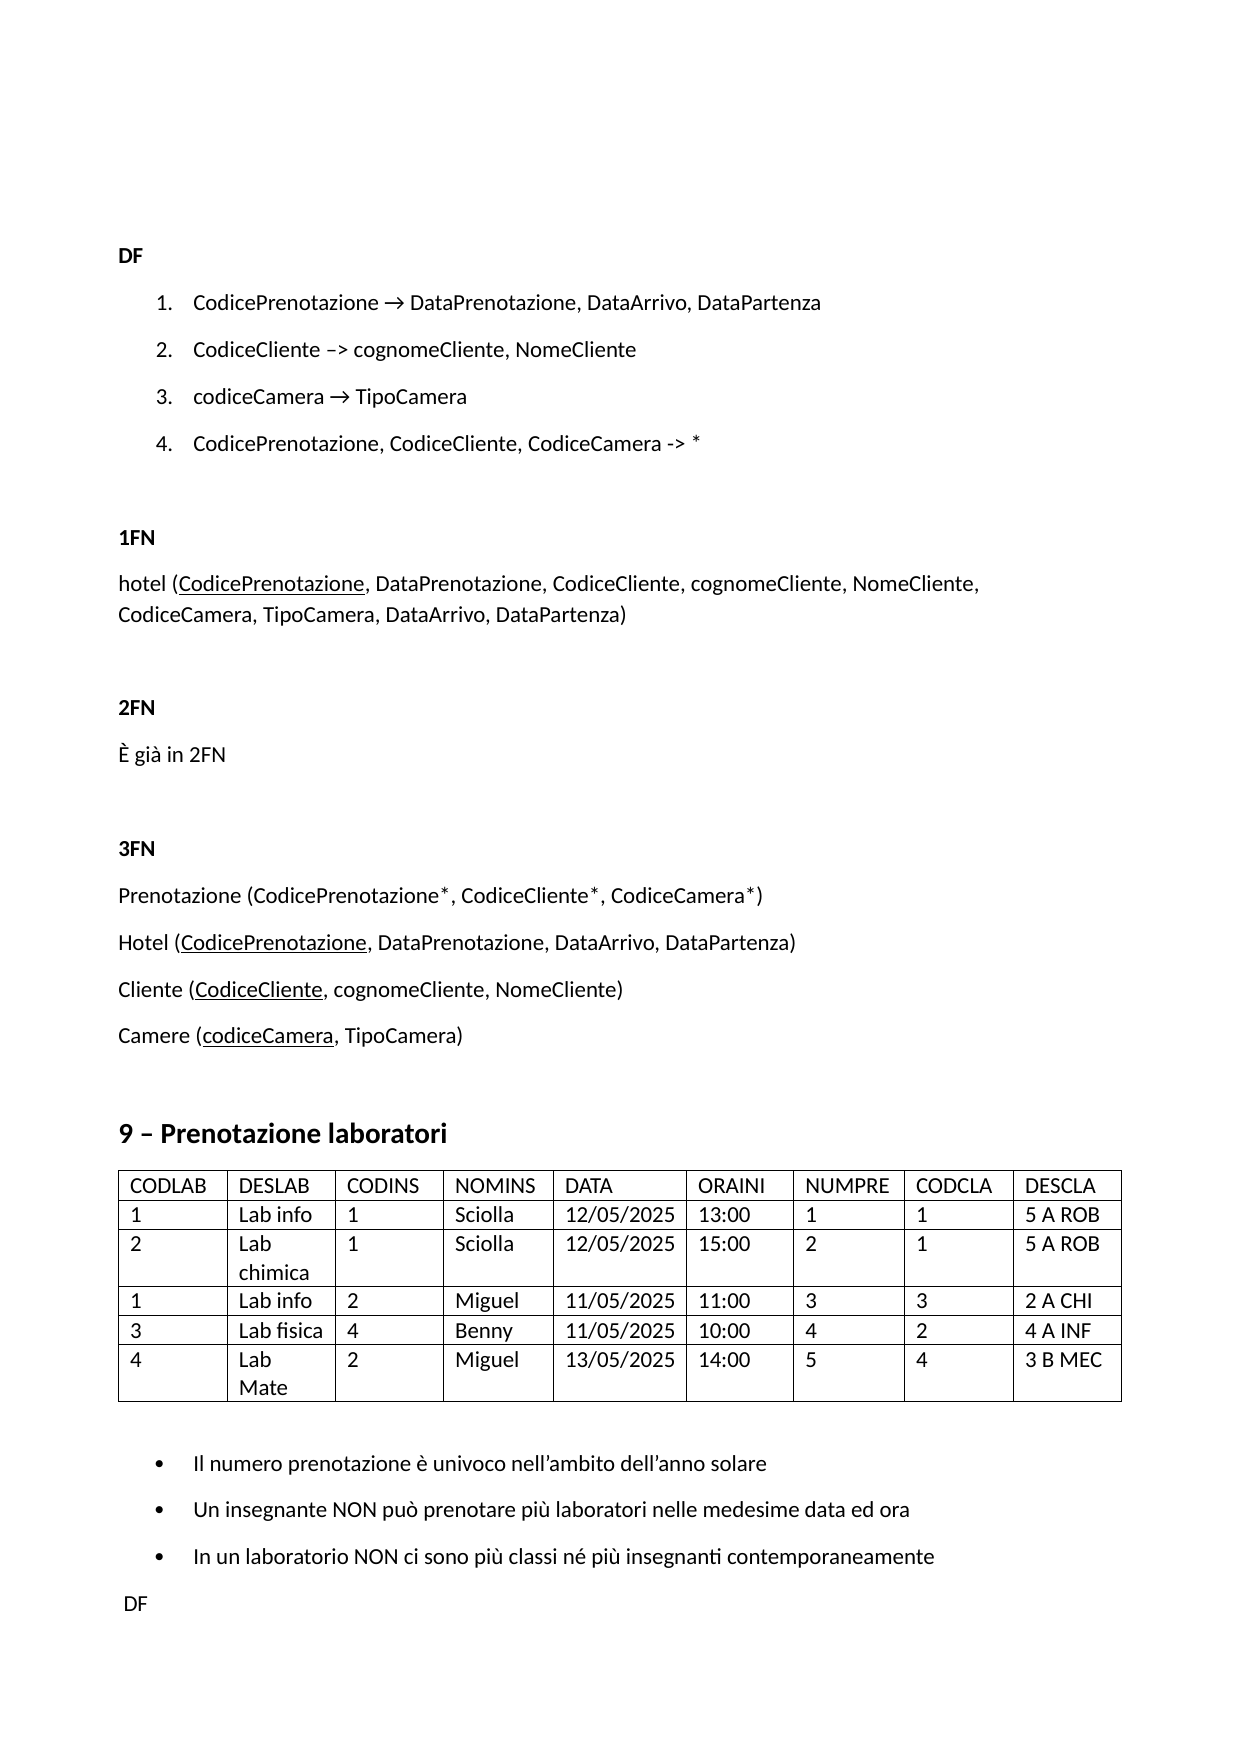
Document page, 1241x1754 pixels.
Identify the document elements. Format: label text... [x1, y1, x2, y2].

table_cell 12/05/2025 [554, 1201, 686, 1228]
table_cell 4 [119, 1345, 227, 1401]
table_cell 2 [336, 1345, 443, 1401]
table_cell Lab info [228, 1287, 335, 1315]
table_header CODCLA [905, 1171, 1013, 1199]
table_cell 11:00 [687, 1287, 793, 1315]
text Prenotazione (CodicePrenotazione*, CodiceCliente*, CodiceCamera*) [118, 881, 1122, 909]
table_cell Benny [444, 1316, 553, 1344]
table_cell Lab chimica [228, 1230, 335, 1286]
table_cell 1 [119, 1287, 227, 1315]
table_cell Lab fisica [228, 1316, 335, 1344]
table_cell 1 [794, 1201, 904, 1228]
text hotel (CodicePrenotazione, DataPrenotazione, CodiceCliente, cognomeCliente, NomeCliente, CodiceCamera, TipoCamera, DataArrivo, DataPartenza) [118, 569, 1122, 628]
text 2FN [118, 693, 1122, 721]
table_cell 2 [794, 1230, 904, 1286]
list Il numero prenotazione è univoco nell’ambito dell’anno solare [156, 1449, 1122, 1477]
table_cell 1 [336, 1201, 443, 1228]
table_cell 2 [336, 1287, 443, 1315]
table_cell 1 [905, 1230, 1013, 1286]
table_cell 5 [794, 1345, 904, 1401]
table_cell 13:00 [687, 1201, 793, 1228]
list CodiceCliente –> cognomeCliente, NomeCliente [156, 335, 1122, 363]
text Camere (codiceCamera, TipoCamera) [118, 1022, 1122, 1049]
table_cell 2 [119, 1230, 227, 1286]
table_cell 3 B MEC [1014, 1345, 1121, 1401]
table_cell Lab info [228, 1201, 335, 1228]
table_cell Sciolla [444, 1201, 553, 1228]
table_header NUMPRE [794, 1171, 904, 1199]
text 1FN [118, 523, 1122, 551]
text DF [118, 1589, 1122, 1617]
table_cell Miguel [444, 1345, 553, 1401]
table_header NOMINS [444, 1171, 553, 1199]
table_cell 3 [905, 1287, 1013, 1315]
table_cell Miguel [444, 1287, 553, 1315]
table_cell 4 [905, 1345, 1013, 1401]
table_cell 3 [119, 1316, 227, 1344]
list CodicePrenotazione, CodiceCliente, CodiceCamera -> * [156, 429, 1122, 457]
table_cell 12/05/2025 [554, 1230, 686, 1286]
table_cell 11/05/2025 [554, 1316, 686, 1344]
table_header CODINS [336, 1171, 443, 1199]
table_cell Lab Mate [228, 1345, 335, 1401]
table_header DATA [554, 1171, 686, 1199]
table_cell 5 A ROB [1014, 1201, 1121, 1228]
table_cell 1 [905, 1201, 1013, 1228]
list CodicePrenotazione → DataPrenotazione, DataArrivo, DataPartenza [156, 288, 1122, 316]
table_header DESLAB [228, 1171, 335, 1199]
table_cell 1 [336, 1230, 443, 1286]
text È già in 2FN [118, 740, 1122, 768]
table_cell 11/05/2025 [554, 1287, 686, 1315]
list Un insegnante NON può prenotare più laboratori nelle medesime data ed ora [156, 1496, 1122, 1524]
table_cell 14:00 [687, 1345, 793, 1401]
table_header CODLAB [119, 1171, 227, 1199]
text 3FN [118, 834, 1122, 862]
table_cell 1 [119, 1201, 227, 1228]
table_cell 10:00 [687, 1316, 793, 1344]
table_cell 4 A INF [1014, 1316, 1121, 1344]
table_cell Sciolla [444, 1230, 553, 1286]
list codiceCamera → TipoCamera [156, 382, 1122, 410]
table_header DESCLA [1014, 1171, 1121, 1199]
table_cell 2 A CHI [1014, 1287, 1121, 1315]
table_cell 13/05/2025 [554, 1345, 686, 1401]
table_cell 3 [794, 1287, 904, 1315]
table_cell 5 A ROB [1014, 1230, 1121, 1286]
table_cell 4 [794, 1316, 904, 1344]
text 9 – Prenotazione laboratori [118, 1115, 1122, 1151]
text DF [118, 241, 1122, 269]
table_cell 15:00 [687, 1230, 793, 1286]
table_cell 2 [905, 1316, 1013, 1344]
table_cell 4 [336, 1316, 443, 1344]
list In un laboratorio NON ci sono più classi né più insegnanti contemporaneamente [156, 1542, 1122, 1571]
table_header ORAINI [687, 1171, 793, 1199]
text Cliente (CodiceCliente, cognomeCliente, NomeCliente) [118, 975, 1122, 1003]
text Hotel (CodicePrenotazione, DataPrenotazione, DataArrivo, DataPartenza) [118, 928, 1122, 956]
